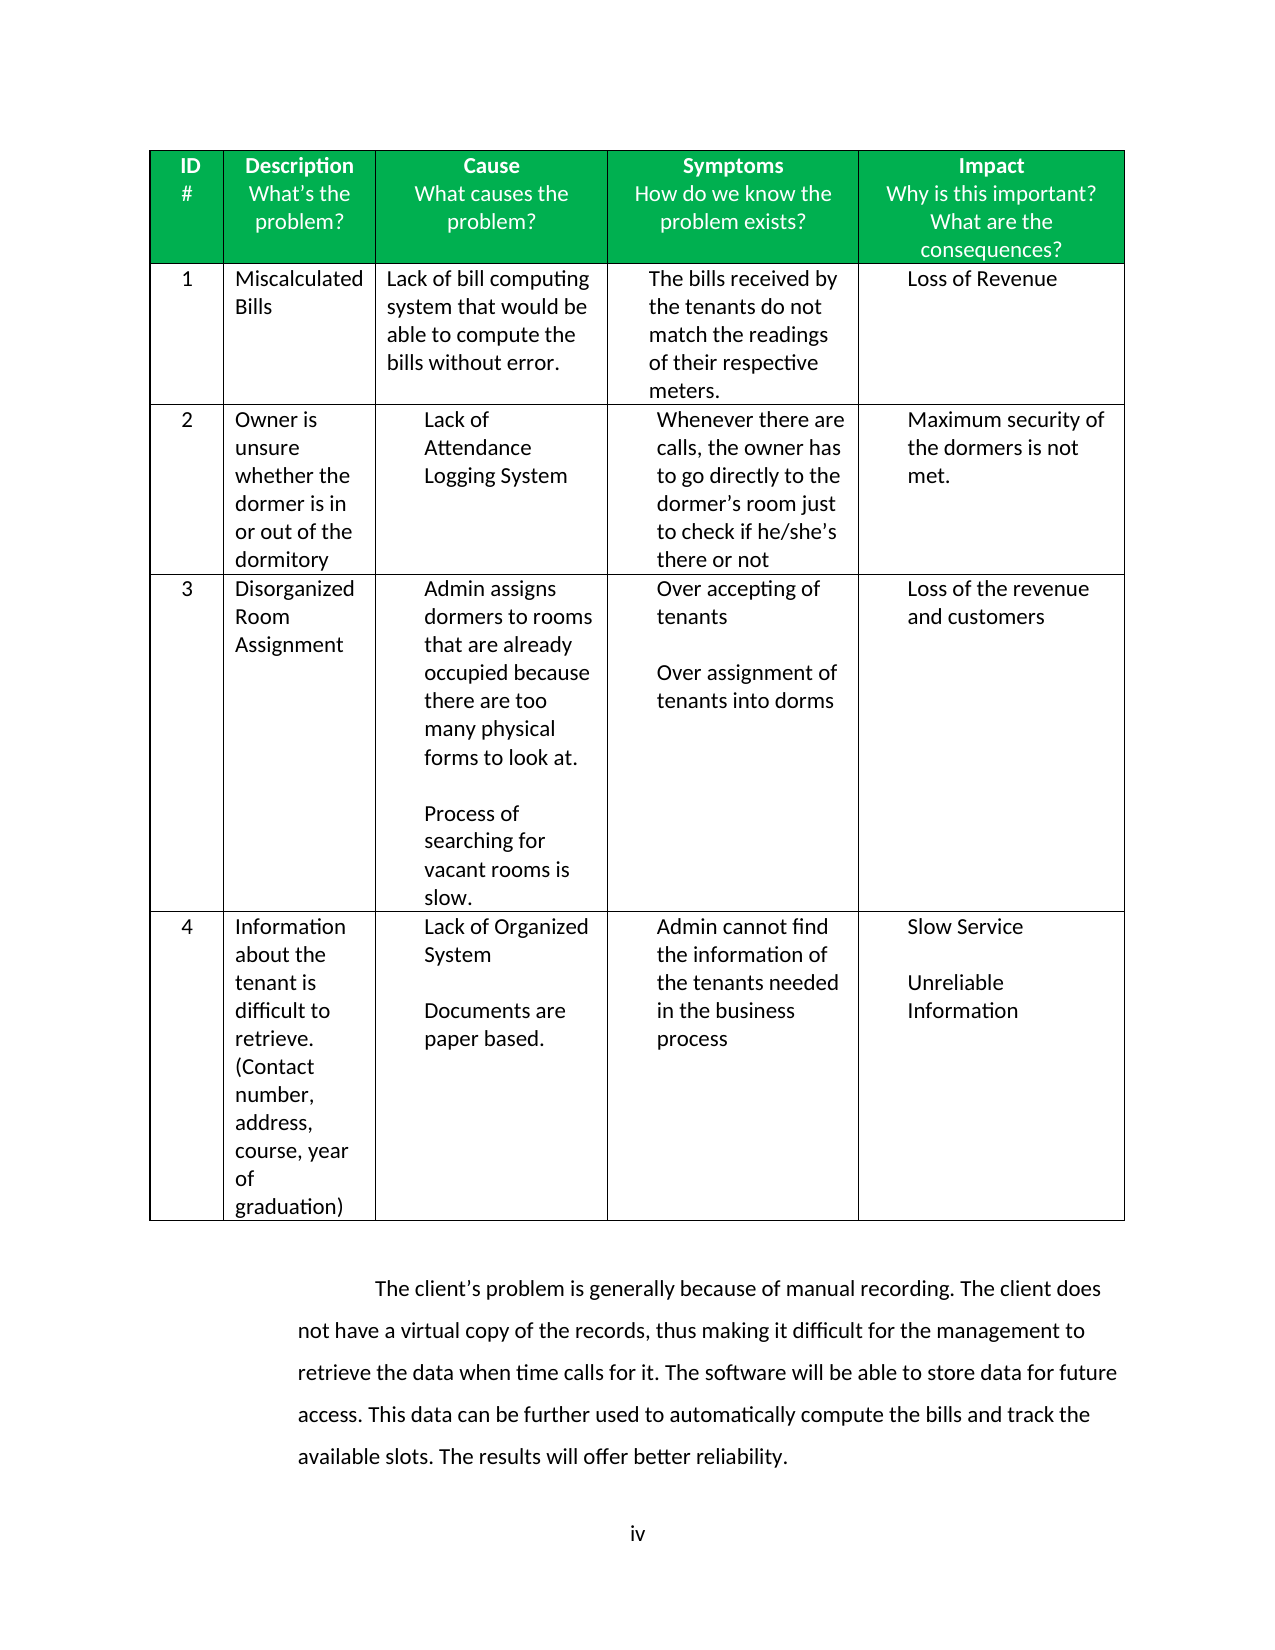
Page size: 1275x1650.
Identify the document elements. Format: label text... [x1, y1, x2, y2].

table_cell Maximum security of the dormers is not met. [859, 405, 1124, 573]
table_cell Loss of the revenue and customers [859, 575, 1124, 911]
table_cell Admin cannot find the information of the tenants needed in the business process [608, 912, 858, 1220]
table_cell # [151, 179, 223, 263]
table_cell Lack of bill computing system that would be able to compute the bills without error. [376, 264, 607, 404]
table_cell Disorganized Room Assignment [224, 575, 375, 911]
table_cell Over accepting of tenants Over assignment of tenants into dorms [608, 575, 858, 911]
table_cell What’s the problem? [224, 179, 375, 263]
text The client’s problem is generally because of manual recording. The client does not have a virtual copy of the records, thus making it difficult for the management to retrieve the data when time calls for it. The software will be able to store data for future access. This data can be further used to automatically compute the bills and track the available slots. The results will offer better reliability. [269, 1274, 1125, 1470]
table_cell Why is this important? What are the consequences? [859, 179, 1124, 263]
table_header Cause [376, 151, 607, 179]
table_cell What causes the problem? [376, 179, 607, 263]
table_cell Miscalculated Bills [224, 264, 375, 404]
table_header Symptoms [608, 151, 858, 179]
table_cell 1 [151, 264, 223, 404]
table_header ID [151, 151, 223, 179]
table_cell Lack of Attendance Logging System [376, 405, 607, 573]
table_cell How do we know the problem exists? [608, 179, 858, 263]
table_header Description [224, 151, 375, 179]
table_cell Slow Service Unreliable Information [859, 912, 1124, 1220]
table_cell Loss of Revenue [859, 264, 1124, 404]
table_cell Owner is unsure whether the dormer is in or out of the dormitory [224, 405, 375, 573]
table_cell Whenever there are calls, the owner has to go directly to the dormer’s room just to check if he/she’s there or not [608, 405, 858, 573]
table_cell 3 [151, 575, 223, 911]
table_cell 2 [151, 405, 223, 573]
table_header Impact [859, 151, 1124, 179]
table_cell Lack of Organized System Documents are paper based. [376, 912, 607, 1220]
table_cell Admin assigns dormers to rooms that are already occupied because there are too many physical forms to look at. Process of searching for vacant rooms is slow. [376, 575, 607, 911]
table_cell 4 [151, 912, 223, 1220]
table_cell The bills received by the tenants do not match the readings of their respective meters. [608, 264, 858, 404]
table_cell Information about the tenant is difficult to retrieve. (Contact number, address, course, year of graduation) [224, 912, 375, 1220]
